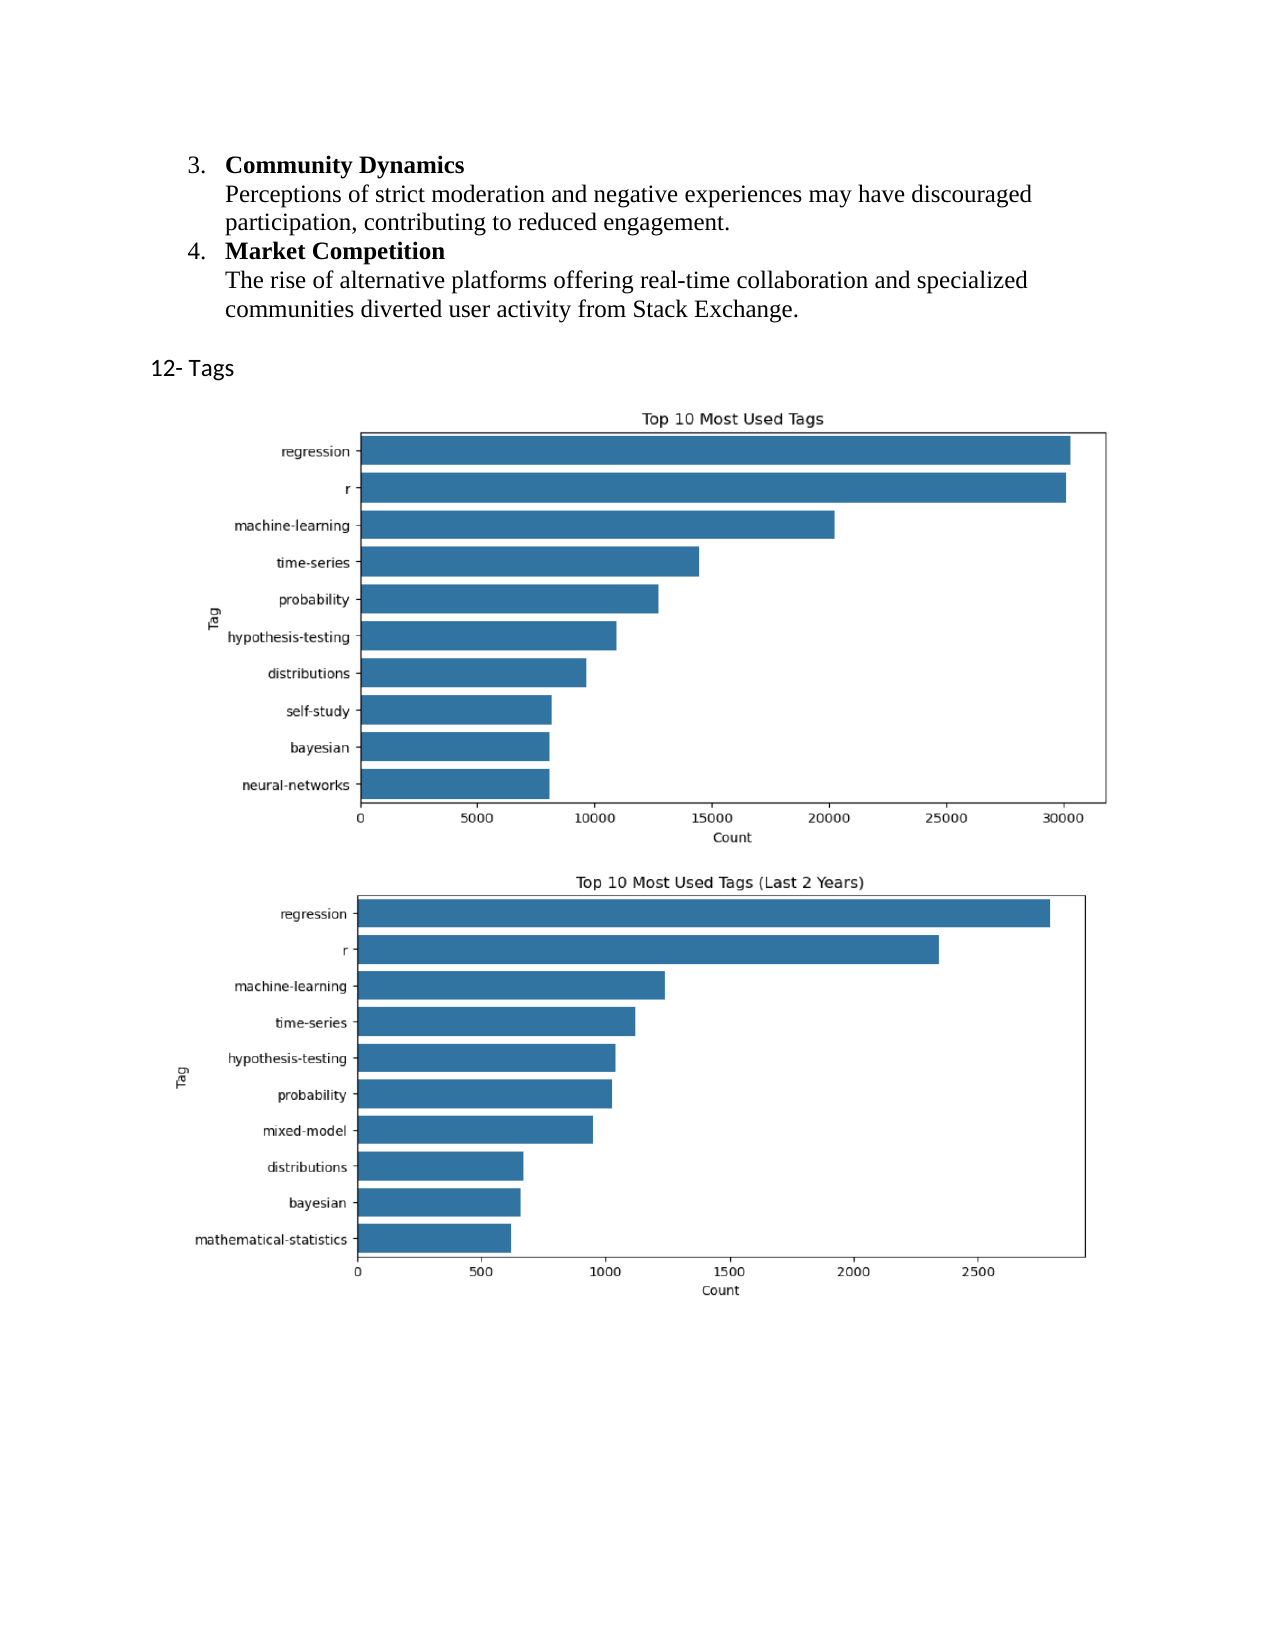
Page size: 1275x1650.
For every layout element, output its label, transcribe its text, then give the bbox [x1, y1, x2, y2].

list Community Dynamics Perceptions of strict moderation and negative experiences may have discouraged participation, contributing to reduced engagement. [187, 150, 1125, 236]
list Market Competition The rise of alternative platforms offering real-time collaboration and specialized communities diverted user activity from Stack Exchange. [187, 236, 1125, 322]
text 12- Tags [150, 352, 1125, 382]
picture [150, 867, 1125, 1304]
picture [150, 401, 1125, 849]
